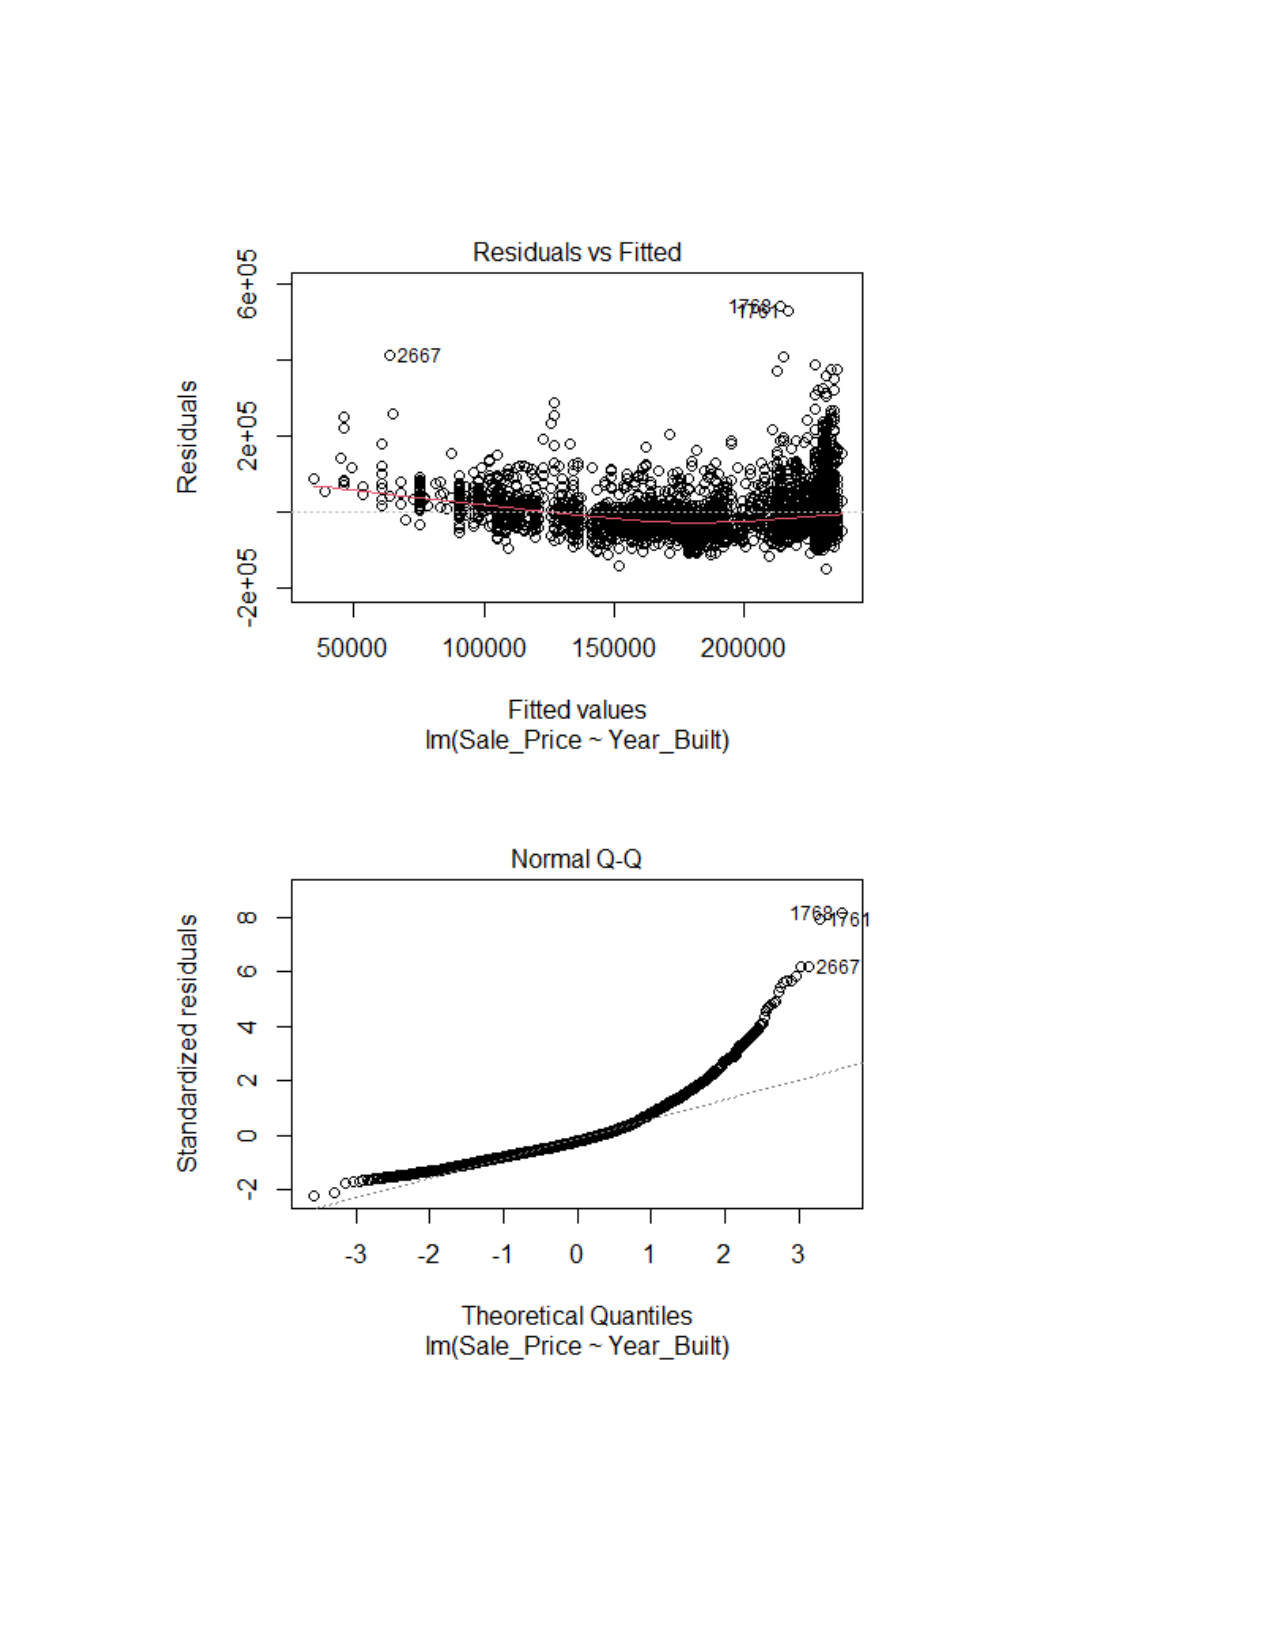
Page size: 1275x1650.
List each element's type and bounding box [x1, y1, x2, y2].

picture [168, 150, 927, 1363]
